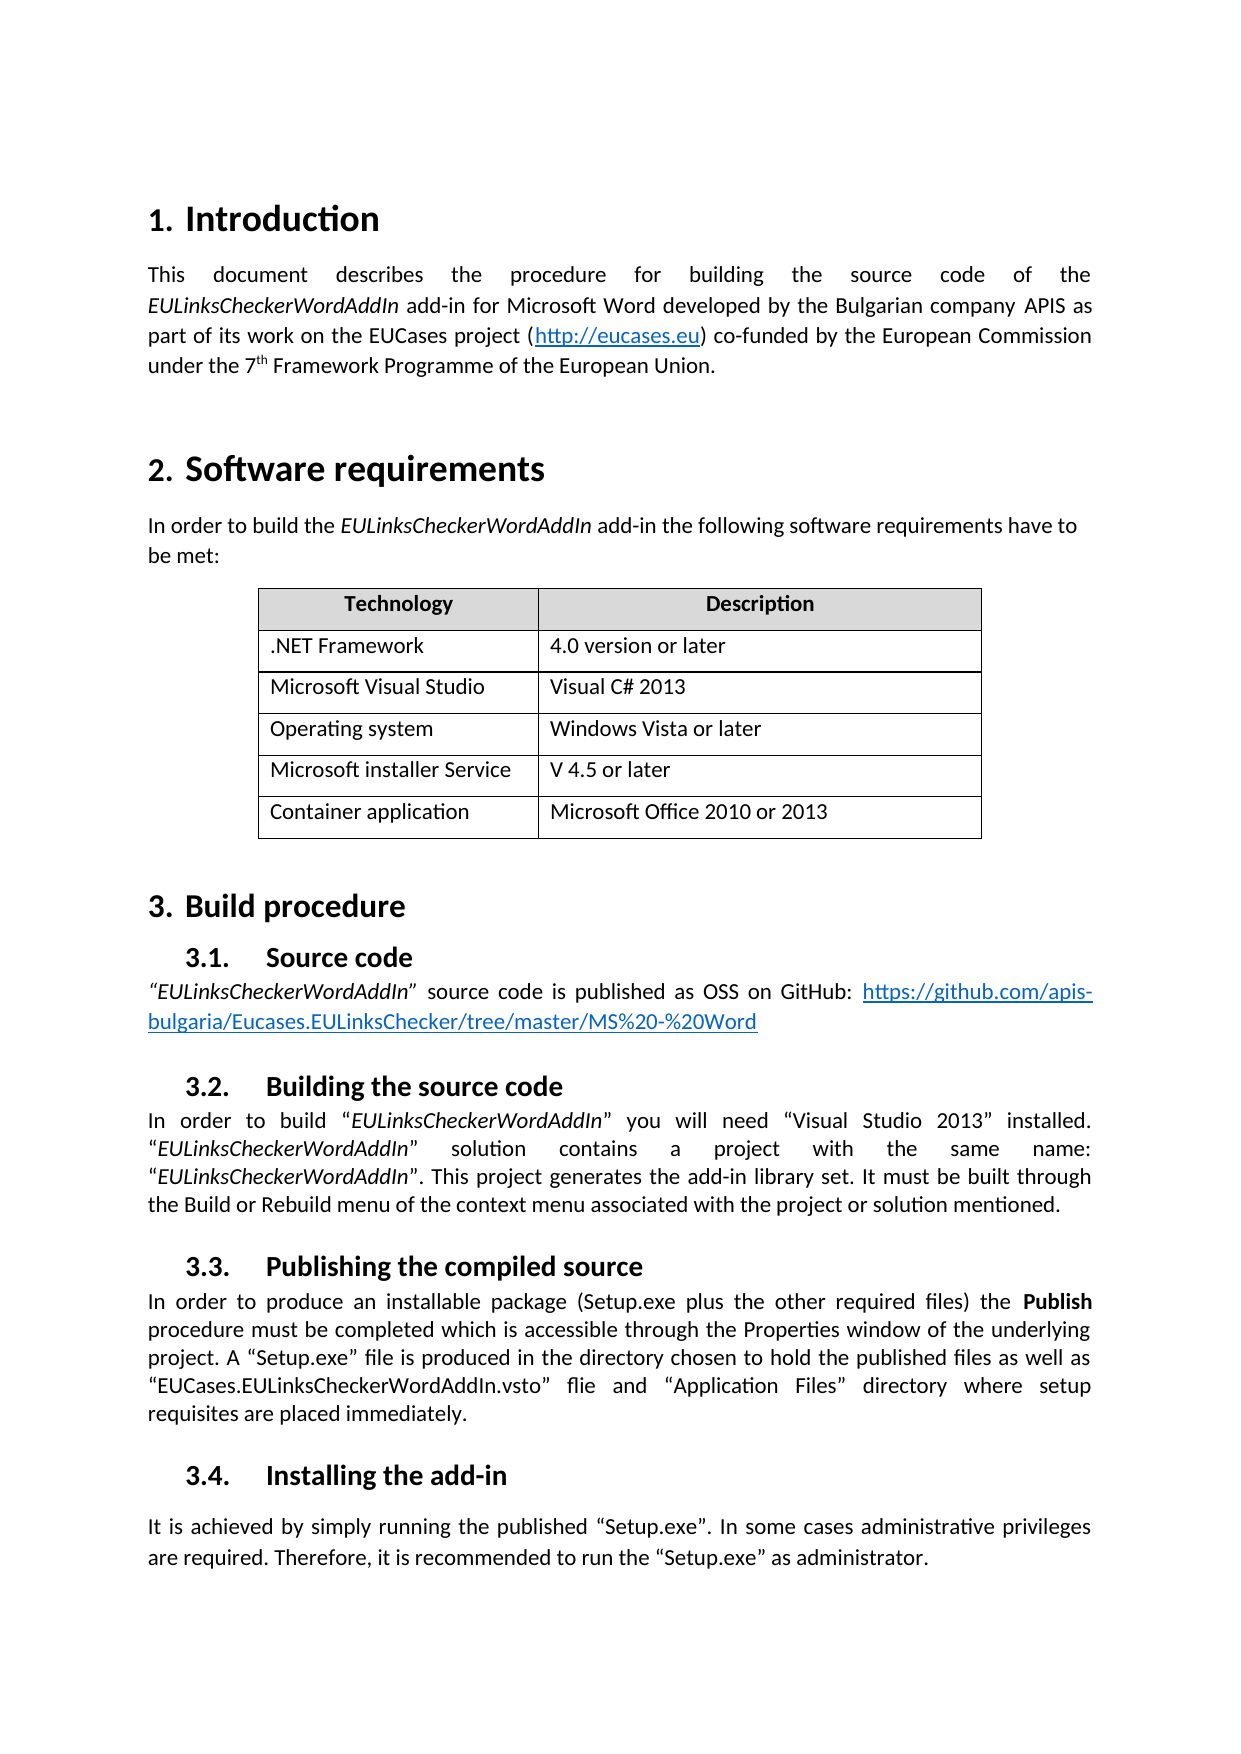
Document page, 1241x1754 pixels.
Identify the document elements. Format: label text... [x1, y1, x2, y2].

table_cell V 4.5 or later [539, 756, 981, 796]
table_cell .NET Framework [259, 631, 538, 671]
table_cell Visual C# 2013 [539, 673, 981, 713]
table_cell Operating system [259, 714, 538, 754]
table_header Technology [259, 589, 538, 630]
list Build procedure [148, 886, 1093, 926]
table_cell Microsoft Office 2010 or 2013 [539, 797, 981, 838]
table_cell Windows Vista or later [539, 714, 981, 754]
text In order to build the EULinksCheckerWordAddIn add-in the following software requirements have to be met: [148, 511, 1093, 569]
table_cell Microsoft installer Service [259, 756, 538, 796]
table_cell 4.0 version or later [539, 631, 981, 671]
list Publishing the compiled source [185, 1248, 1093, 1284]
text “EULinksCheckerWordAddIn” source code is published as OSS on GitHub: https://github.com/apis-bulgaria/Eucases.EULinksChecker/tree/master/MS%20-%20Word [148, 977, 1093, 1035]
list Installing the add-in [185, 1457, 1093, 1493]
table_header Description [539, 589, 981, 630]
table_cell Microsoft Visual Studio [259, 673, 538, 713]
list In order to produce an installable package (Setup.exe plus the other required files) the Publish procedure must be completed which is accessible through the Properties window of the underlying project. A “Setup.exe” file is produced in the directory chosen to hold the published files as well as “EUCases.EULinksCheckerWordAddIn.vsto” flie and “Application Files” directory where setup requisites are placed immediately. [148, 1287, 1093, 1427]
list Building the source code [185, 1068, 1093, 1103]
text This document describes the procedure for building the source code of the EULinksCheckerWordAddIn add-in for Microsoft Word developed by the Bulgarian company APIS as part of its work on the EUCases project (http://eucases.eu) co-funded by the European Commission under the 7th Framework Programme of the European Union. [148, 261, 1093, 379]
text In order to build “EULinksCheckerWordAddIn” you will need “Visual Studio 2013” installed. “EULinksCheckerWordAddIn” solution contains a project with the same name: “EULinksCheckerWordAddIn”. This project generates the add-in library set. It must be built through the Build or Rebuild menu of the context menu associated with the project or solution mentioned. [148, 1106, 1093, 1218]
subtitle Introduction [148, 194, 1093, 240]
list Source code [185, 939, 1093, 974]
text It is achieved by simply running the published “Setup.exe”. In some cases administrative privileges are required. Therefore, it is recommended to run the “Setup.exe” as administrator. [148, 1512, 1093, 1571]
subtitle Software requirements [148, 445, 1093, 491]
table_cell Container application [259, 797, 538, 838]
